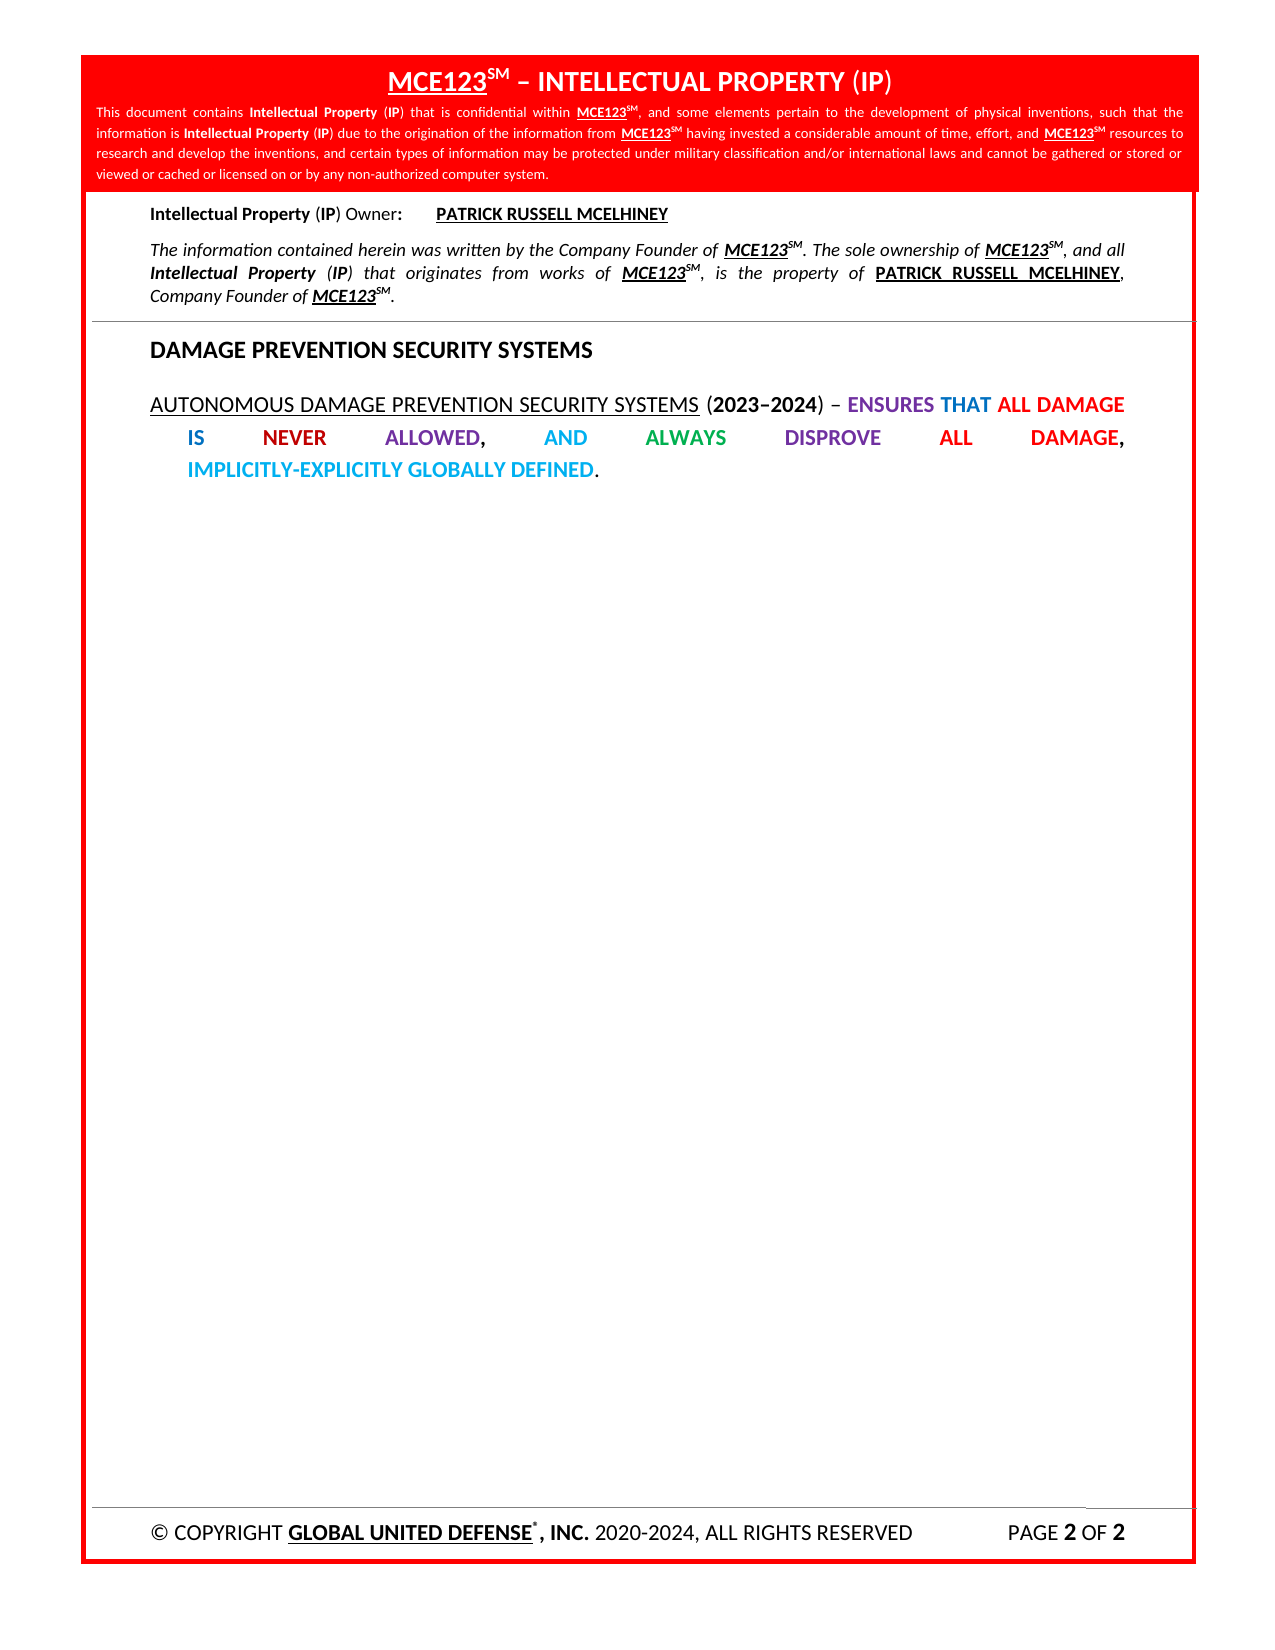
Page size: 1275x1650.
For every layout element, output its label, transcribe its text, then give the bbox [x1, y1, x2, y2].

text DAMAGE PREVENTION SECURITY SYSTEMS [150, 335, 1125, 365]
text AUTONOMOUS DAMAGE PREVENTION SECURITY SYSTEMS (2023–2024) – ENSURES THAT ALL DAMAGE IS NEVER ALLOWED, AND ALWAYS DISPROVE ALL DAMAGE, IMPLICITLY-EXPLICITLY GLOBALLY DEFINED. [150, 391, 1125, 483]
